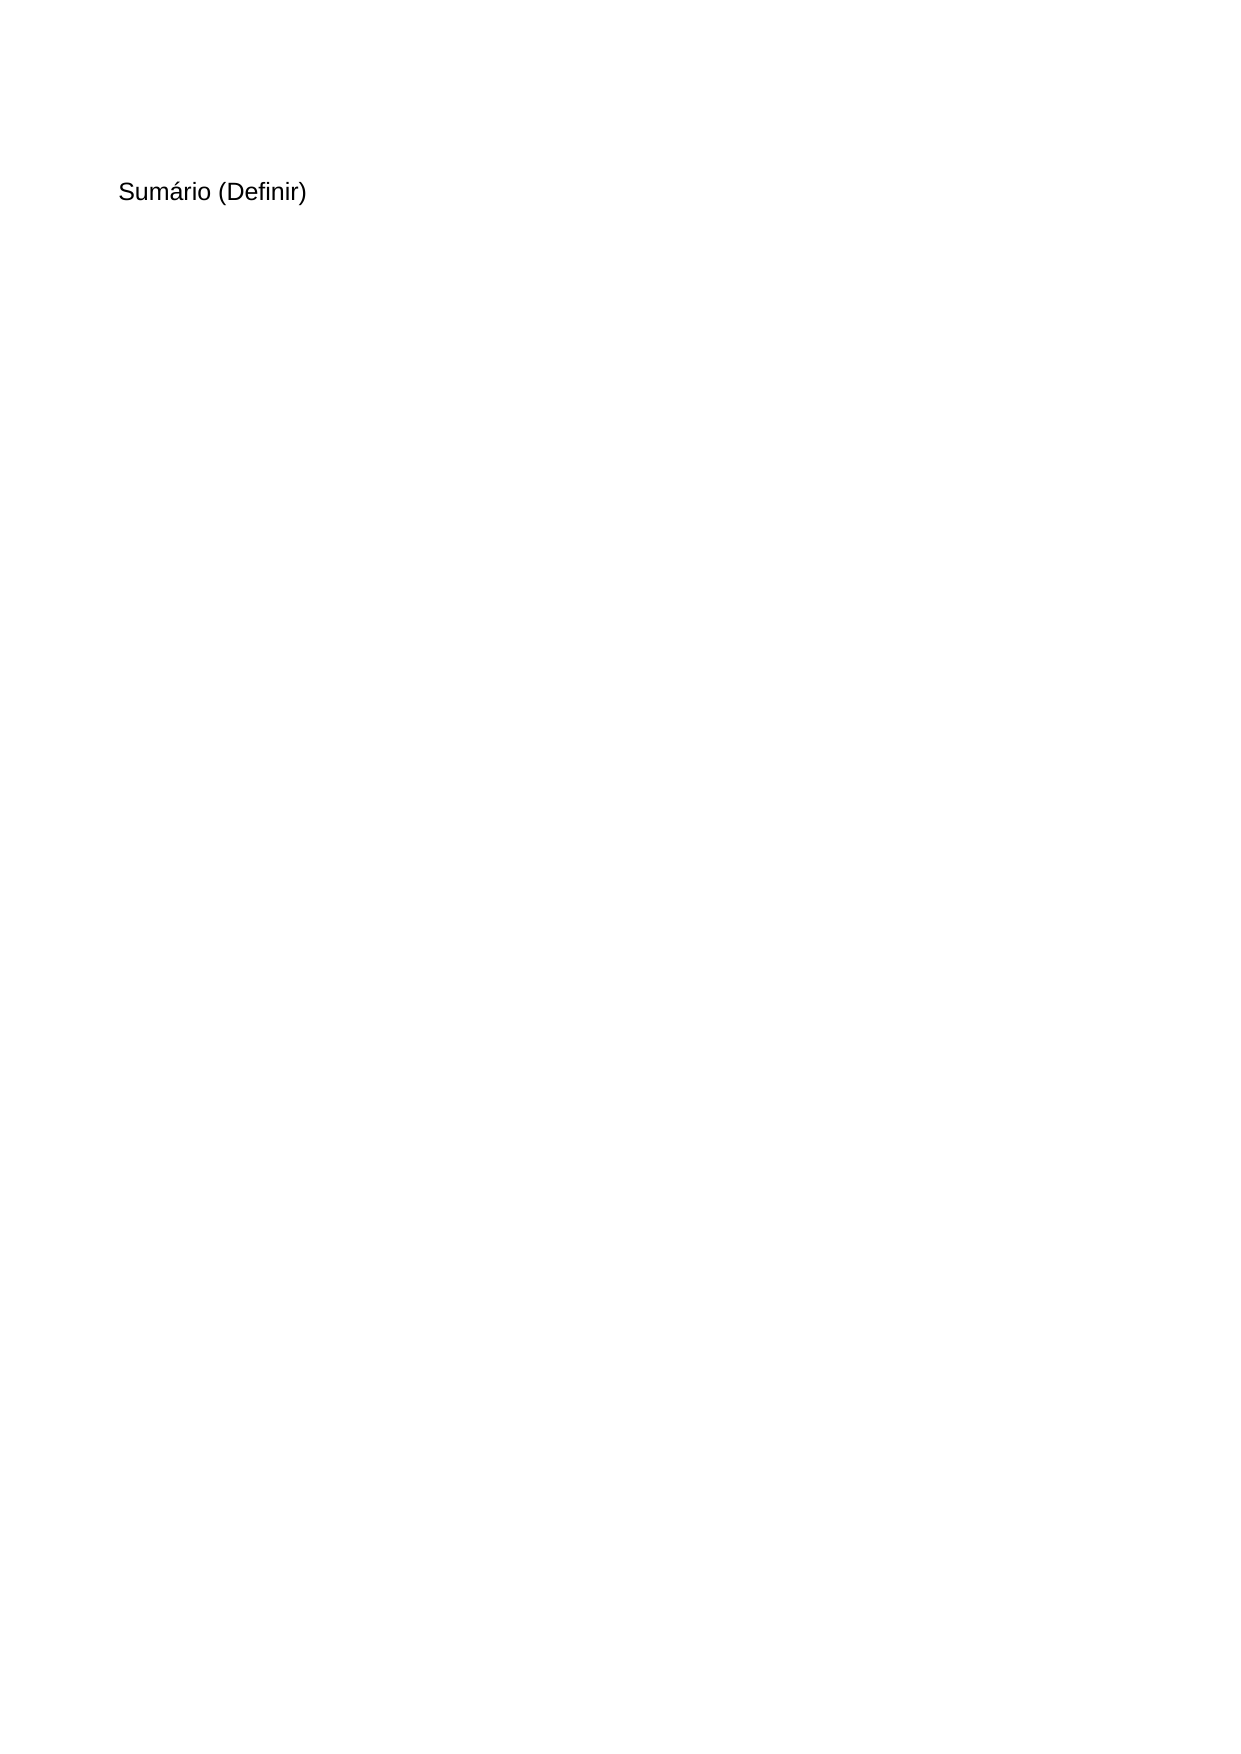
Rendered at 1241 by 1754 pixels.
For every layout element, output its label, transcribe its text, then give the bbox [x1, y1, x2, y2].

text Sumário (Definir) [118, 177, 1122, 206]
